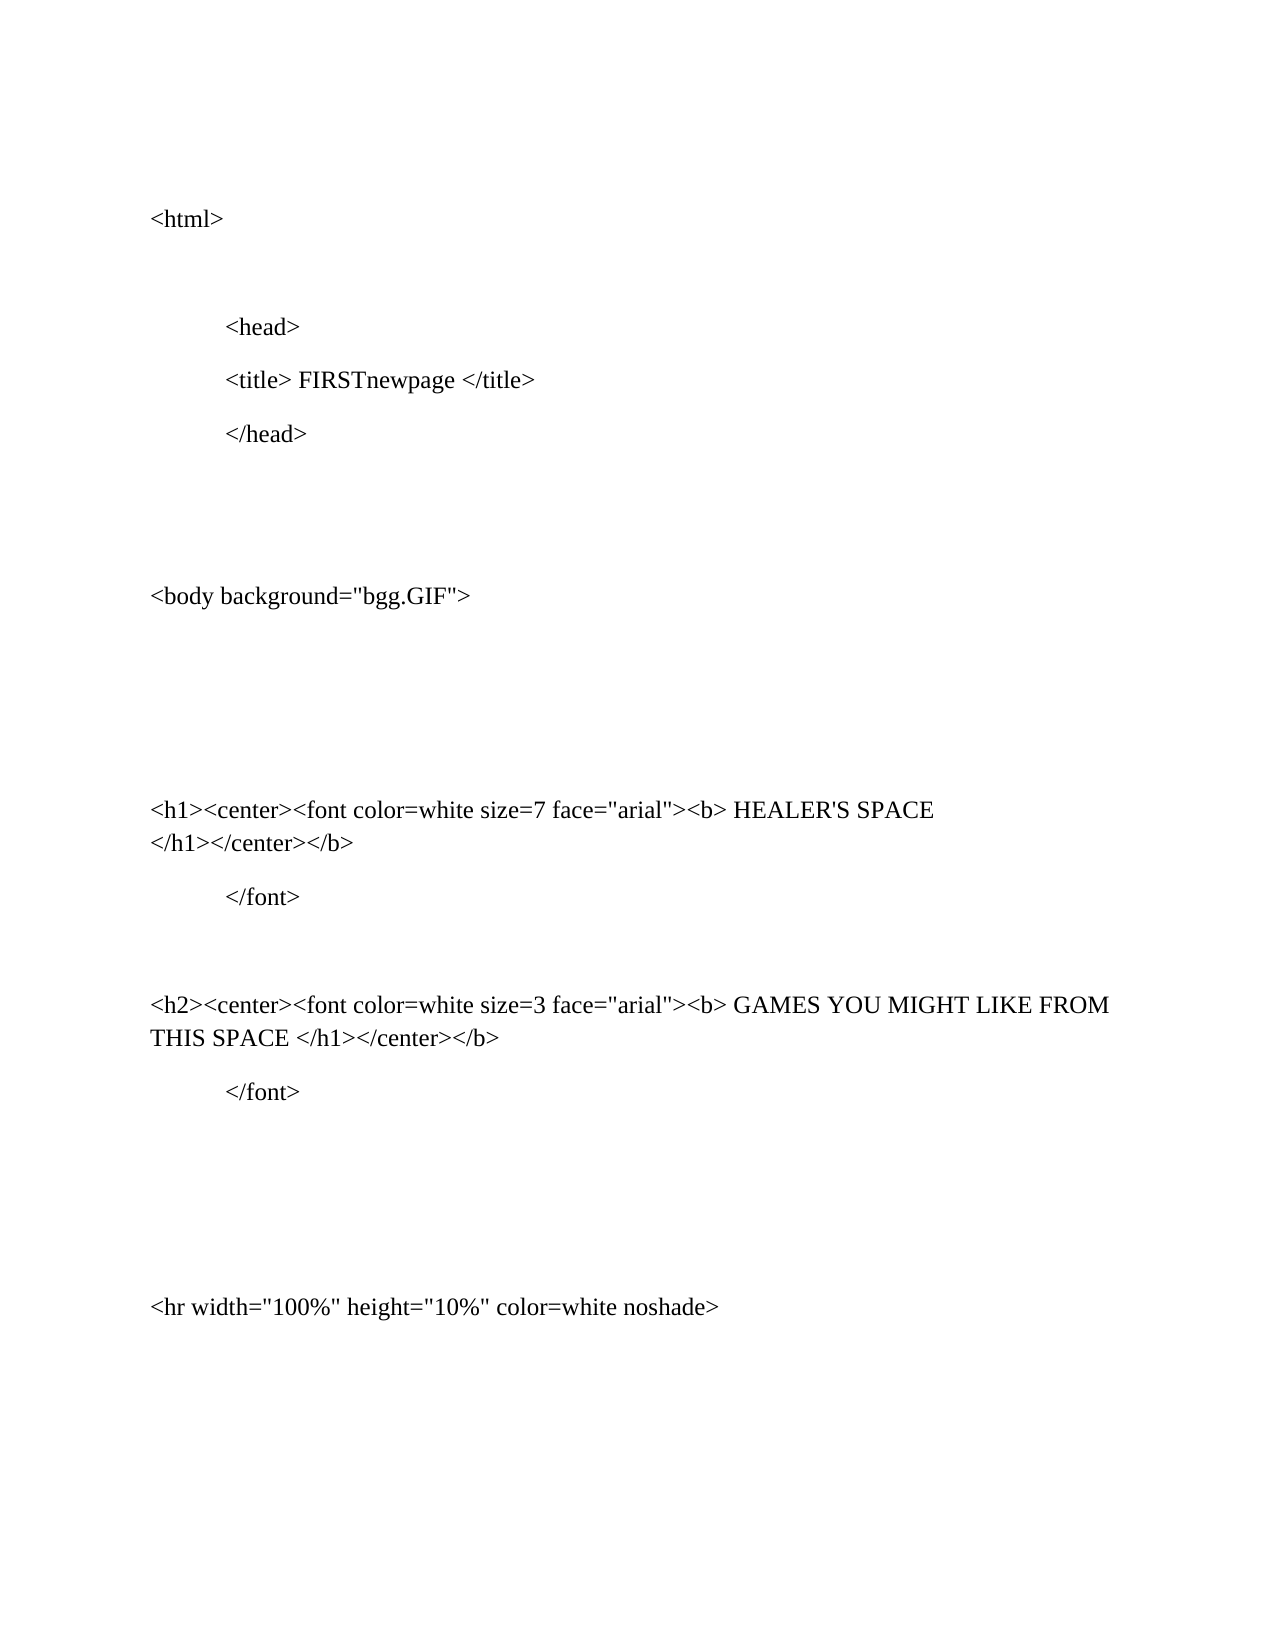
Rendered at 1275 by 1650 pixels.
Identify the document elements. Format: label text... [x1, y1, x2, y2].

text </font> [150, 882, 1125, 911]
text <title> FIRSTnewpage </title> [150, 365, 1125, 394]
text <head> [150, 312, 1125, 340]
text <html> [150, 204, 1125, 233]
text <h2><center><font color=white size=3 face="arial"><b> GAMES YOU MIGHT LIKE FROM THIS SPACE </h1></center></b> [150, 990, 1125, 1052]
text </font> [150, 1077, 1125, 1106]
text <h1><center><font color=white size=7 face="arial"><b> HEALER'S SPACE </h1></center></b> [150, 796, 1125, 857]
text <body background="bgg.GIF"> [150, 581, 1125, 609]
text </head> [150, 419, 1125, 448]
text <hr width="100%" height="10%" color=white noshade> [150, 1292, 1125, 1321]
